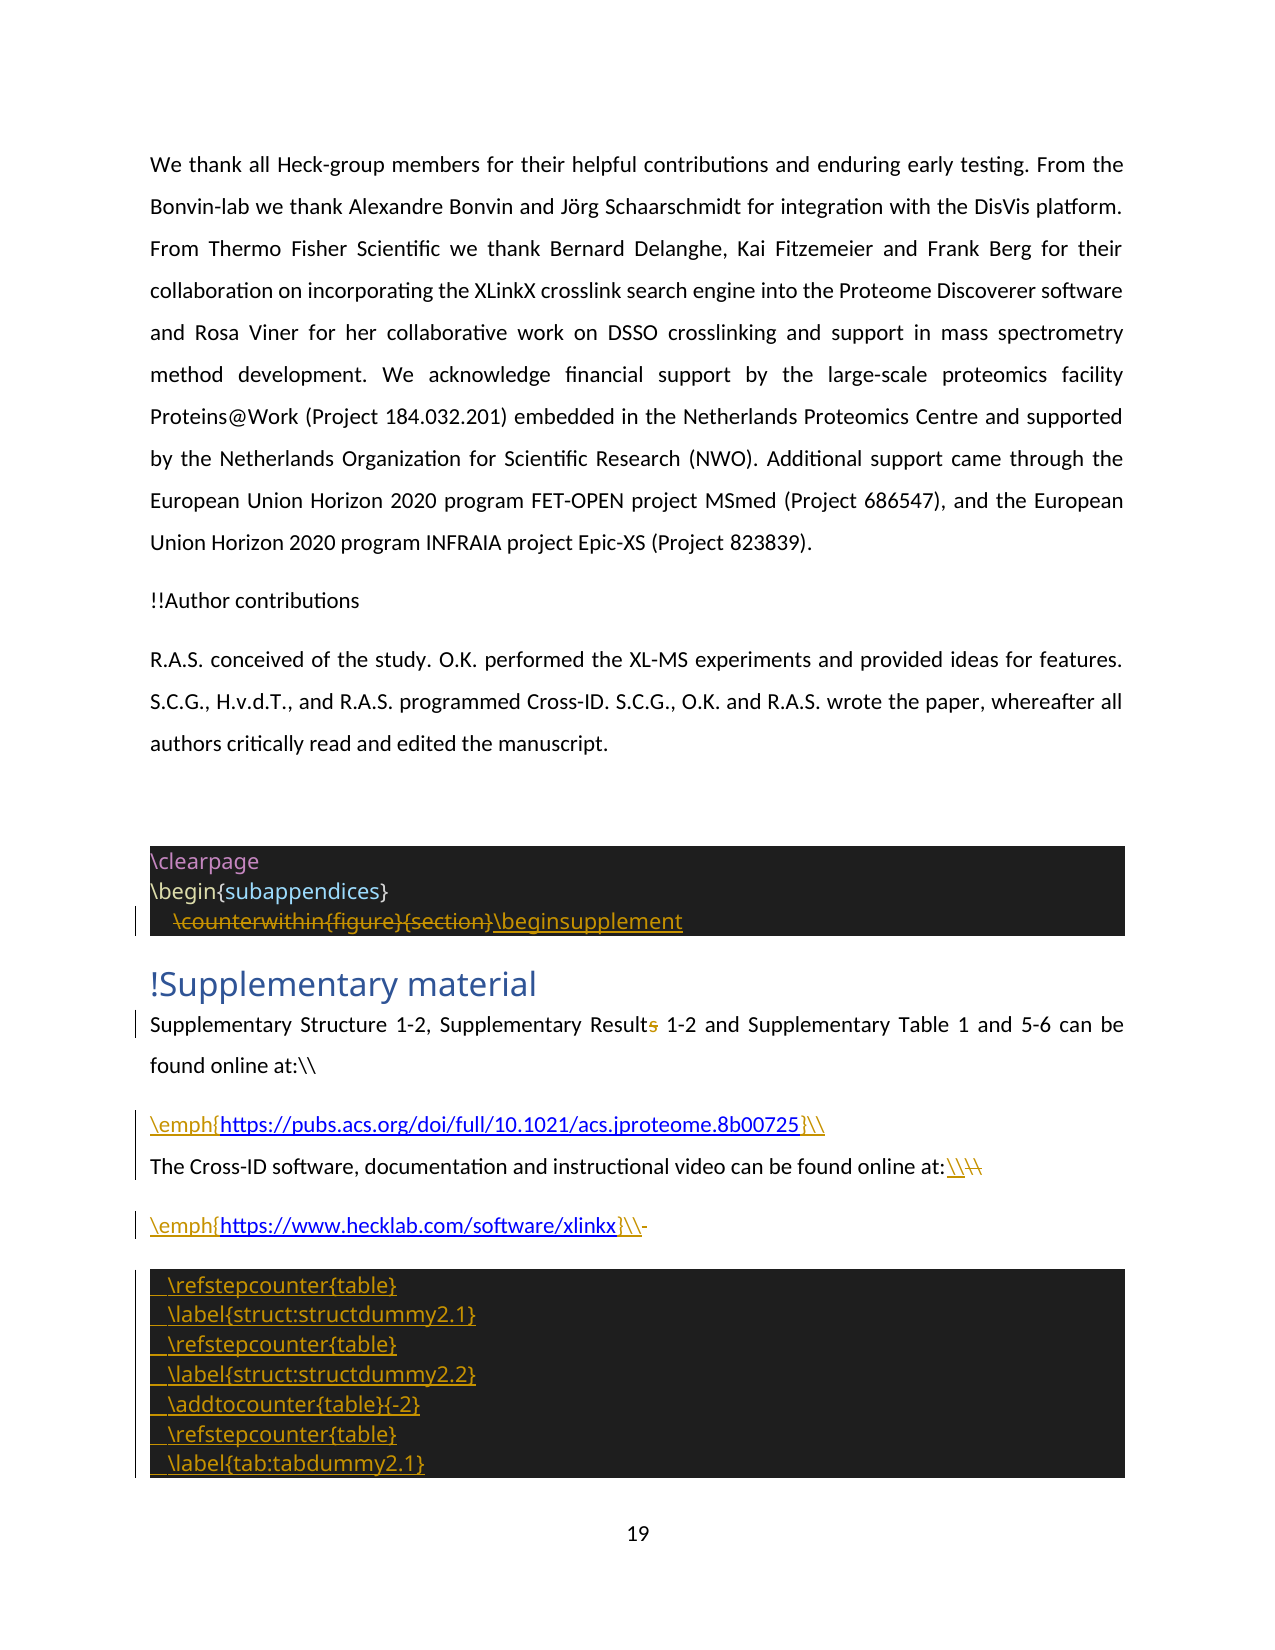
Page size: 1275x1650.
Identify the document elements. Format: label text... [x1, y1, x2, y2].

text Supplementary Structure 1-2, Supplementary Result 1-2 and Supplementary Table 1 and 5-6 can be found online at:\\ [150, 1010, 1125, 1080]
text We thank all Heck-group members for their helpful contributions and enduring early testing. From the Bonvin-lab we thank Alexandre Bonvin and Jörg Schaarschmidt for integration with the DisVis platform. From Thermo Fisher Scientific we thank Bernard Delanghe, Kai Fitzemeier and Frank Berg for their collaboration on incorporating the XLinkX crosslink search engine into the Proteome Discoverer software and Rosa Viner for her collaborative work on DSSO crosslinking and support in mass spectrometry method development. We acknowledge financial support by the large-scale proteomics facility Proteins@Work (Project 184.032.201) embedded in the Netherlands Proteomics Centre and supported by the Netherlands Organization for Scientific Research (NWO). Additional support came through the European Union Horizon 2020 program FET-OPEN project MSmed (Project 686547), and the European Union Horizon 2020 program INFRAIA project Epic-XS (Project 823839). [150, 150, 1125, 556]
text R.A.S. conceived of the study. O.K. performed the XL-MS experiments and provided ideas for features. S.C.G., H.v.d.T., and R.A.S. programmed Cross-ID. S.C.G., O.K. and R.A.S. wrote the paper, whereafter all authors critically read and edited the manuscript. [150, 645, 1125, 757]
text https://pubs.acs.org/doi/full/10.1021/acs.jproteome.8b00725 The Cross-ID software, documentation and instructional video can be found online at: [150, 1110, 1125, 1180]
text \clearpage [150, 846, 1125, 876]
subtitle !Supplementary material [150, 961, 1125, 1006]
subtitle !!Author contributions [150, 586, 1125, 614]
text \begin{subappendices} [150, 876, 1125, 906]
text https://www.hecklab.com/software/xlinkx [150, 1211, 1125, 1239]
